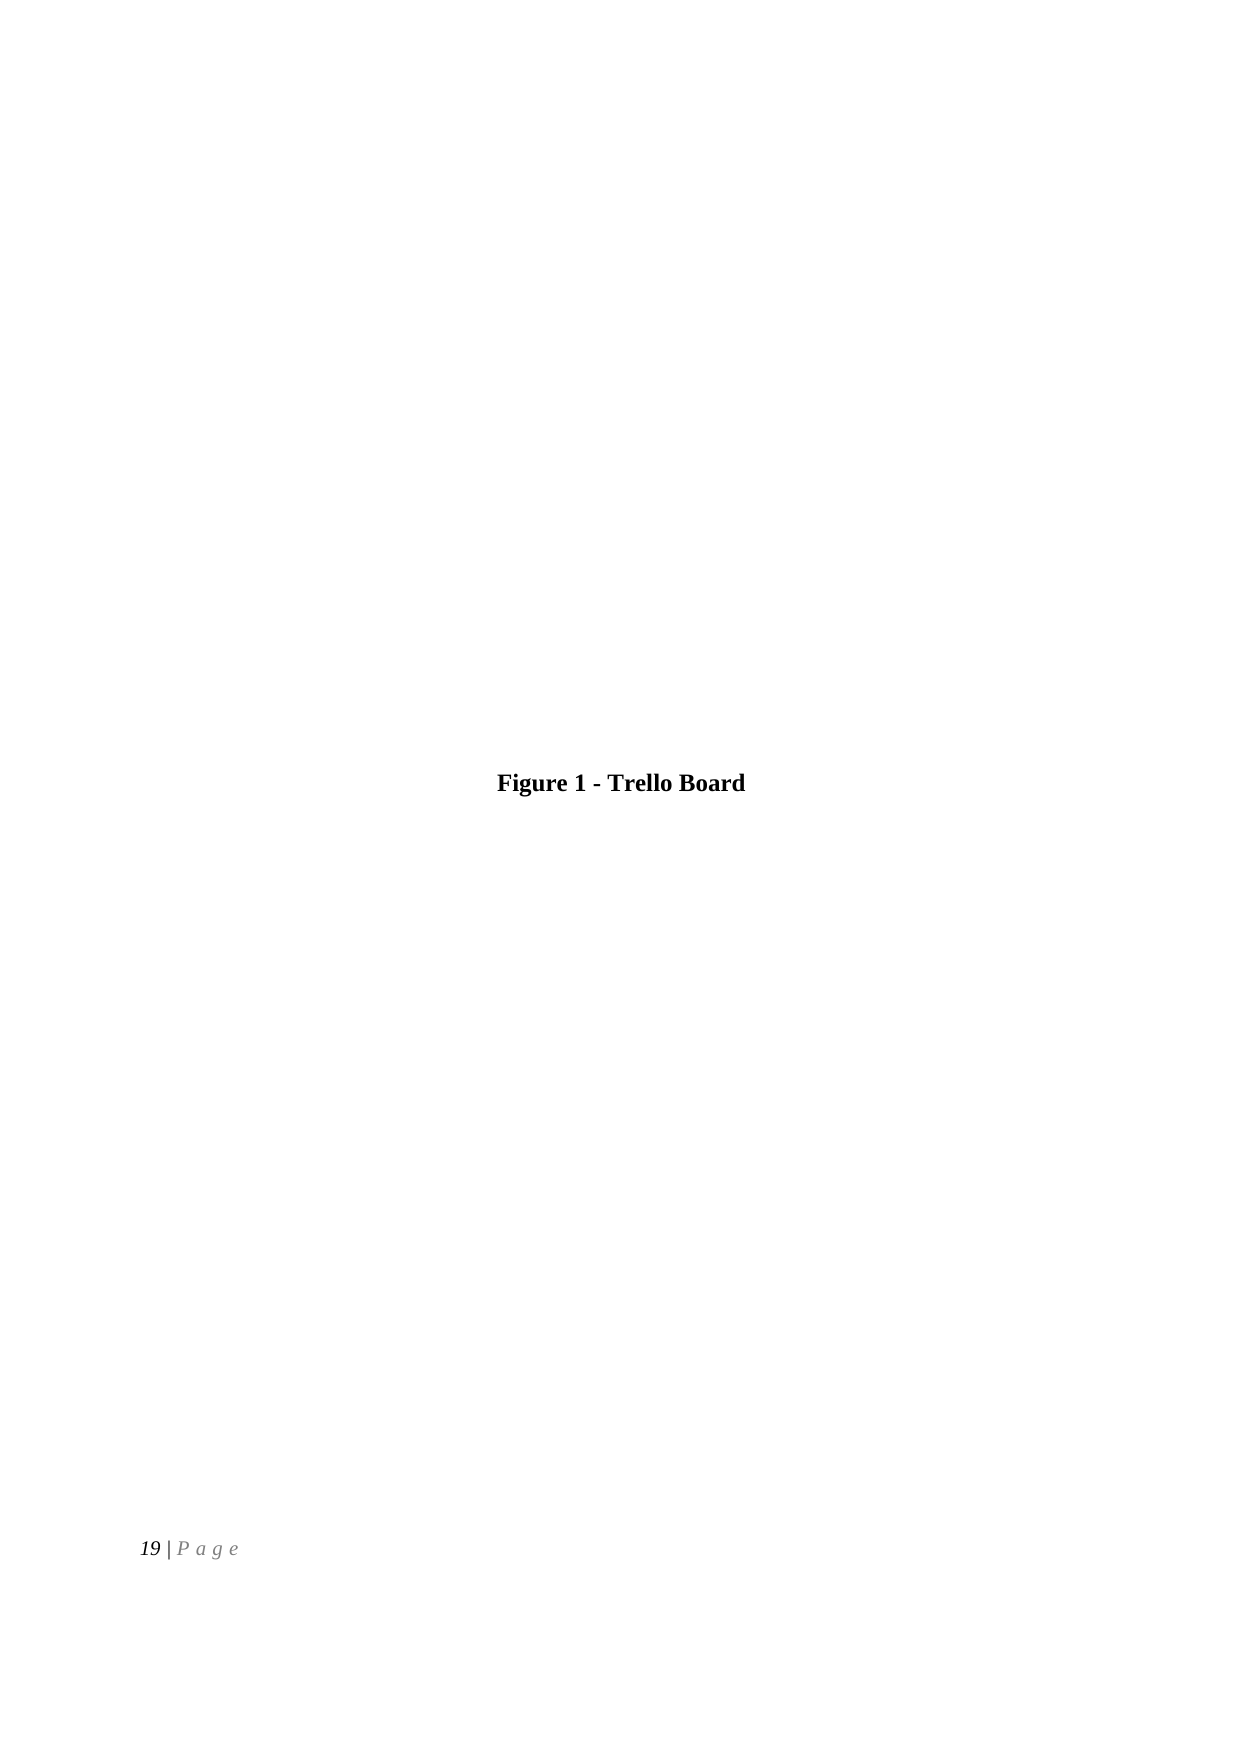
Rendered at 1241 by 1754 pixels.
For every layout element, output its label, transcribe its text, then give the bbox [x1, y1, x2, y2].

text Figure 1 - Trello Board [139, 768, 1103, 797]
